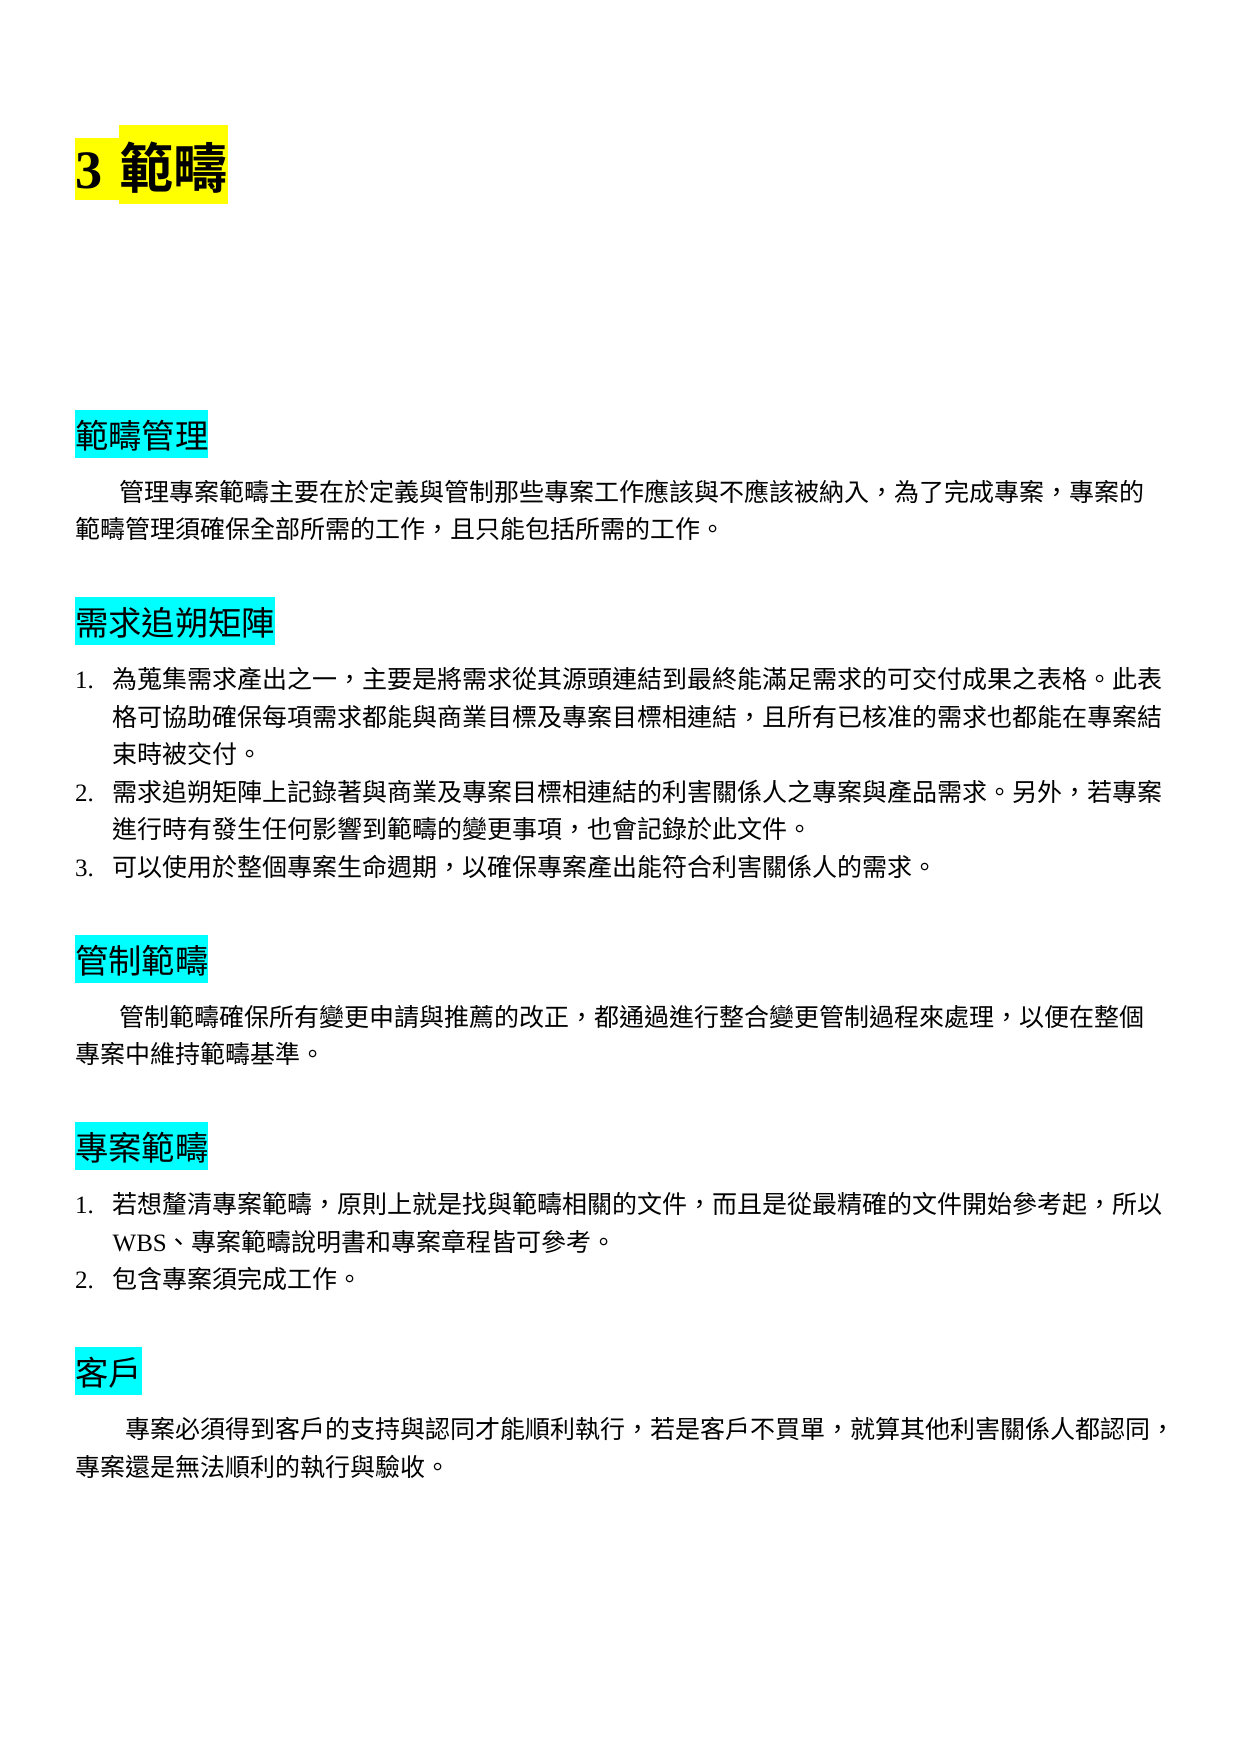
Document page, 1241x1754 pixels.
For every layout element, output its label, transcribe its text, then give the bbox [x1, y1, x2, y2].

list 可以使用於整個專案生命週期，以確保專案產出能符合利害關係人的需求。 [75, 846, 1165, 884]
list 為蒐集需求產出之一，主要是將需求從其源頭連結到最終能滿足需求的可交付成果之表格。此表格可協助確保每項需求都能與商業目標及專案目標相連結，且所有已核准的需求也都能在專案結束時被交付。 [75, 659, 1165, 771]
text 客戶 [75, 1334, 1165, 1409]
text 範疇管理 [75, 396, 1165, 471]
text 需求追朔矩陣 [75, 584, 1165, 659]
text 管制範疇 [75, 921, 1165, 996]
text 專案範疇 [75, 1109, 1165, 1184]
subtitle 範疇 [75, 108, 1165, 221]
list 需求追朔矩陣上記錄著與商業及專案目標相連結的利害關係人之專案與產品需求。另外，若專案進行時有發生任何影響到範疇的變更事項，也會記錄於此文件。 [75, 771, 1165, 846]
list 包含專案須完成工作。 [75, 1259, 1165, 1296]
text 管理專案範疇主要在於定義與管制那些專案工作應該與不應該被納入，為了完成專案，專案的範疇管理須確保全部所需的工作，且只能包括所需的工作。 [75, 471, 1165, 546]
text 專案必須得到客戶的支持與認同才能順利執行，若是客戶不買單，就算其他利害關係人都認同，專案還是無法順利的執行與驗收。 [75, 1409, 1165, 1484]
text 管制範疇確保所有變更申請與推薦的改正，都通過進行整合變更管制過程來處理，以便在整個專案中維持範疇基準。 [75, 996, 1165, 1071]
list 若想釐清專案範疇，原則上就是找與範疇相關的文件，而且是從最精確的文件開始參考起，所以WBS、專案範疇說明書和專案章程皆可參考。 [75, 1184, 1165, 1259]
